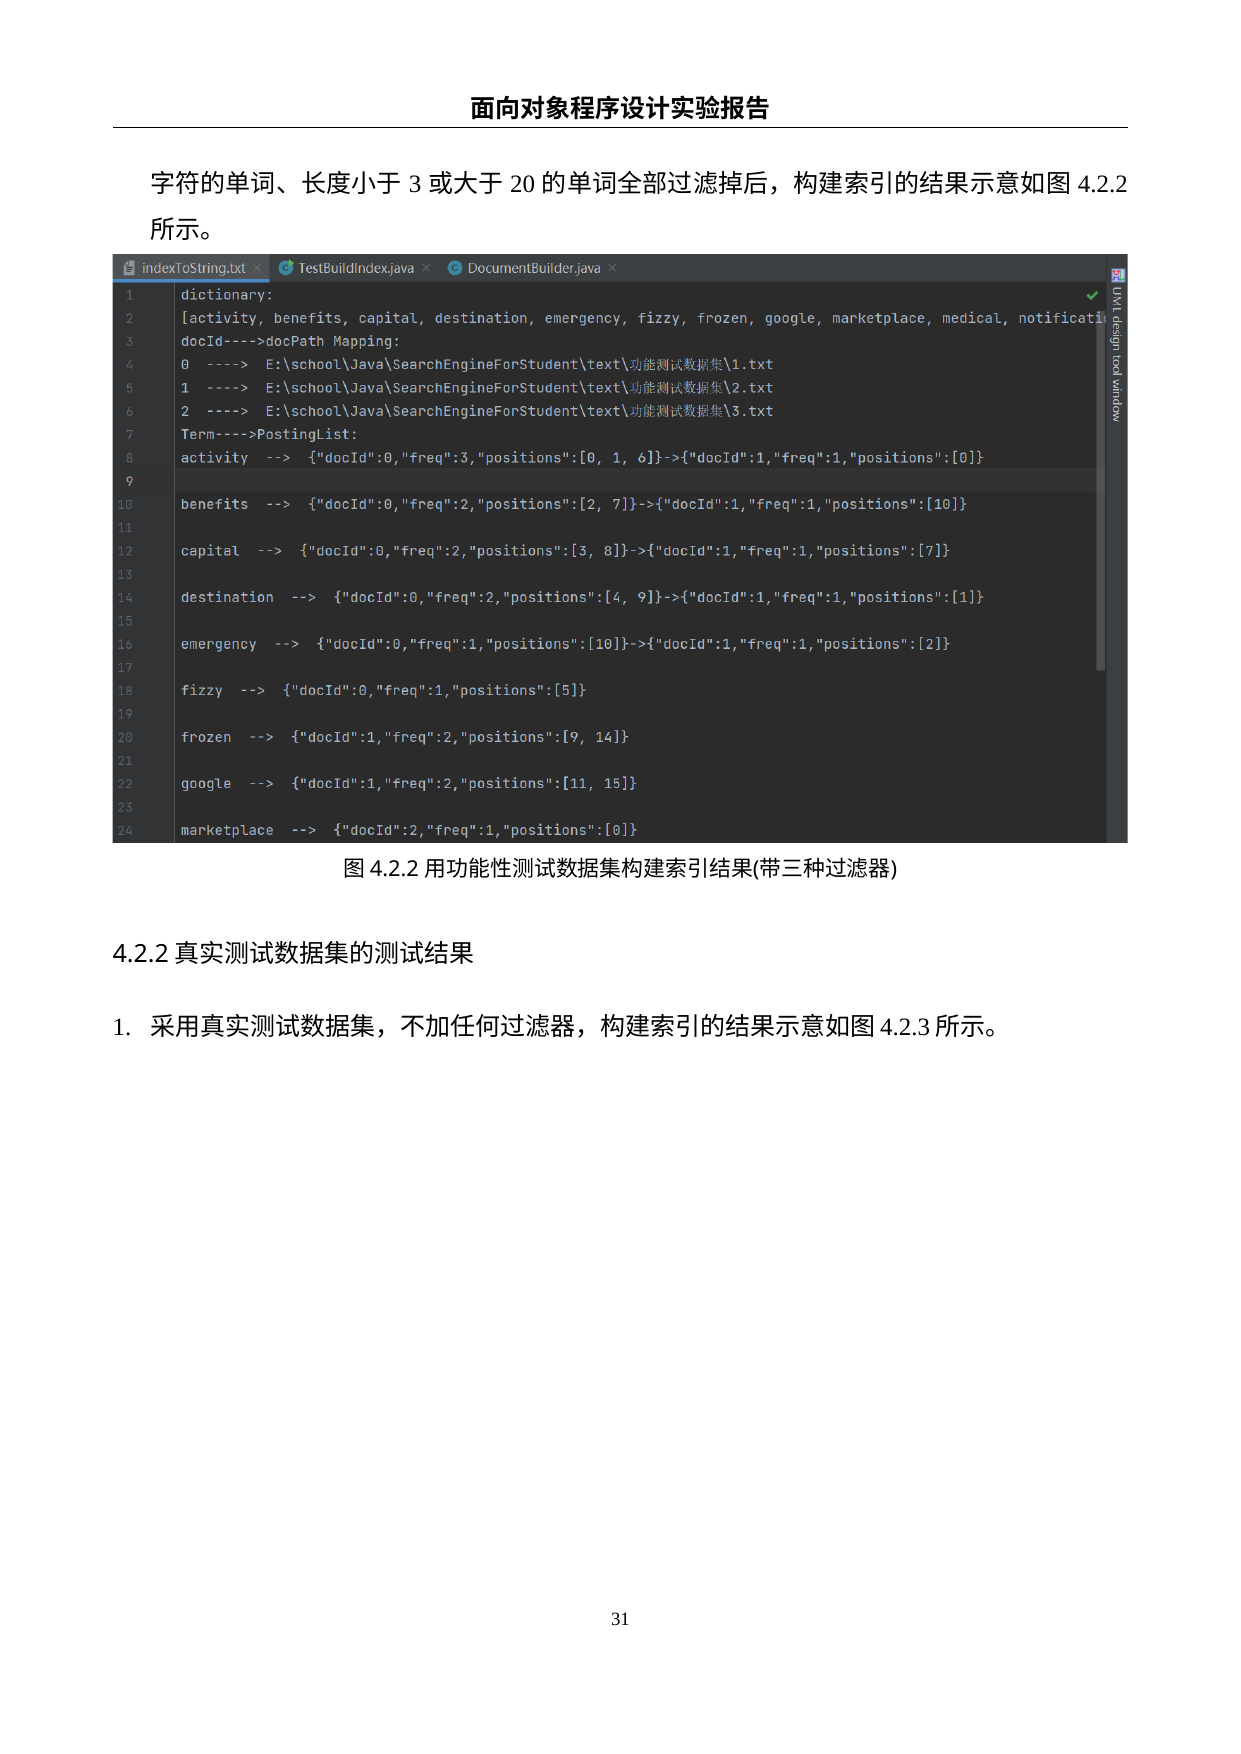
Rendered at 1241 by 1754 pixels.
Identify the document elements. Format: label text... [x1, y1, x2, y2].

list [112, 164, 1128, 245]
text 图4.2.2 用功能性测试数据集构建索引结果(带三种过滤器) [112, 850, 1128, 884]
subtitle 4.2.2真实测试数据集的测试结果 [112, 918, 1128, 986]
picture [112, 254, 1128, 843]
list 采用真实测试数据集，不加任何过滤器，构建索引的结果示意如图4.2.3所示。 [112, 1006, 1128, 1043]
